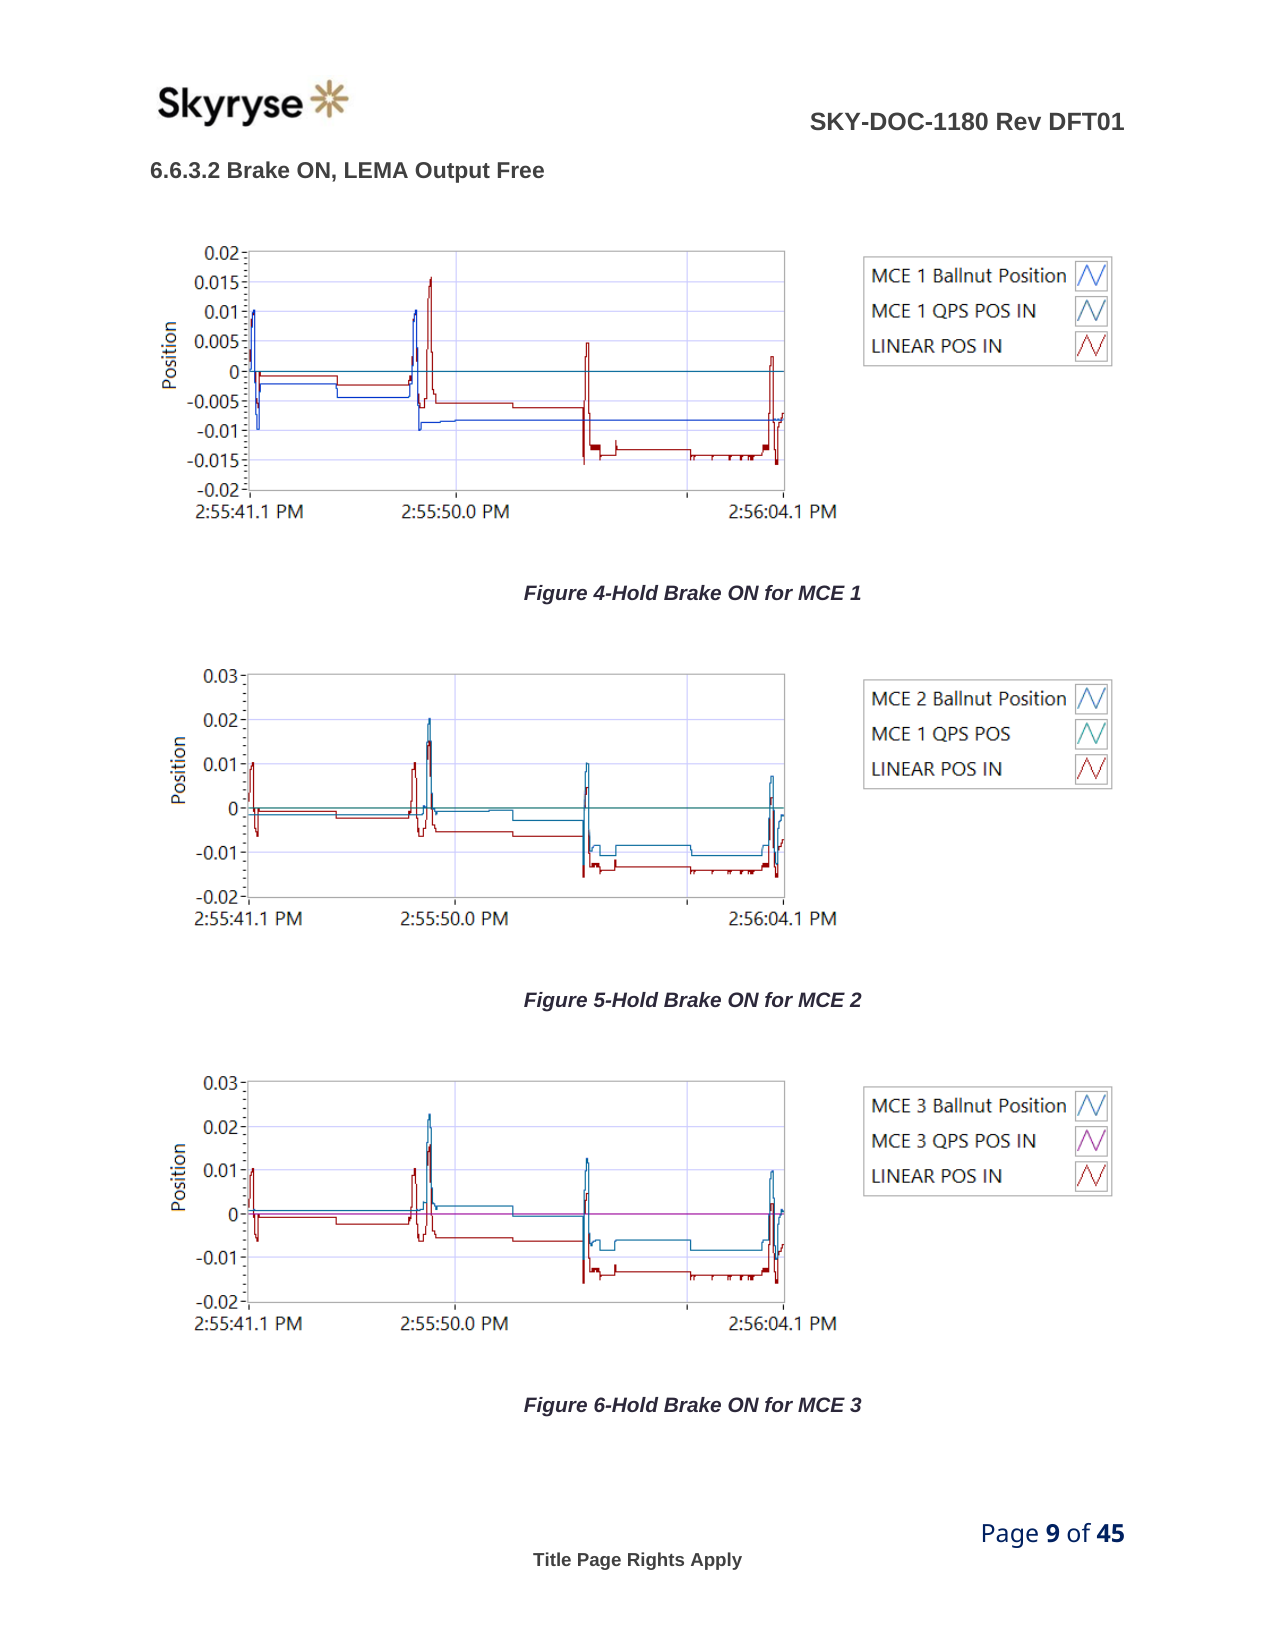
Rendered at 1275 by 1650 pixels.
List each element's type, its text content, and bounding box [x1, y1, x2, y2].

picture [150, 1066, 1125, 1370]
picture [150, 236, 1125, 558]
picture [150, 659, 1125, 965]
picture [150, 75, 357, 130]
text 6.6.3.2 Brake ON, LEMA Output Free [150, 157, 1125, 183]
